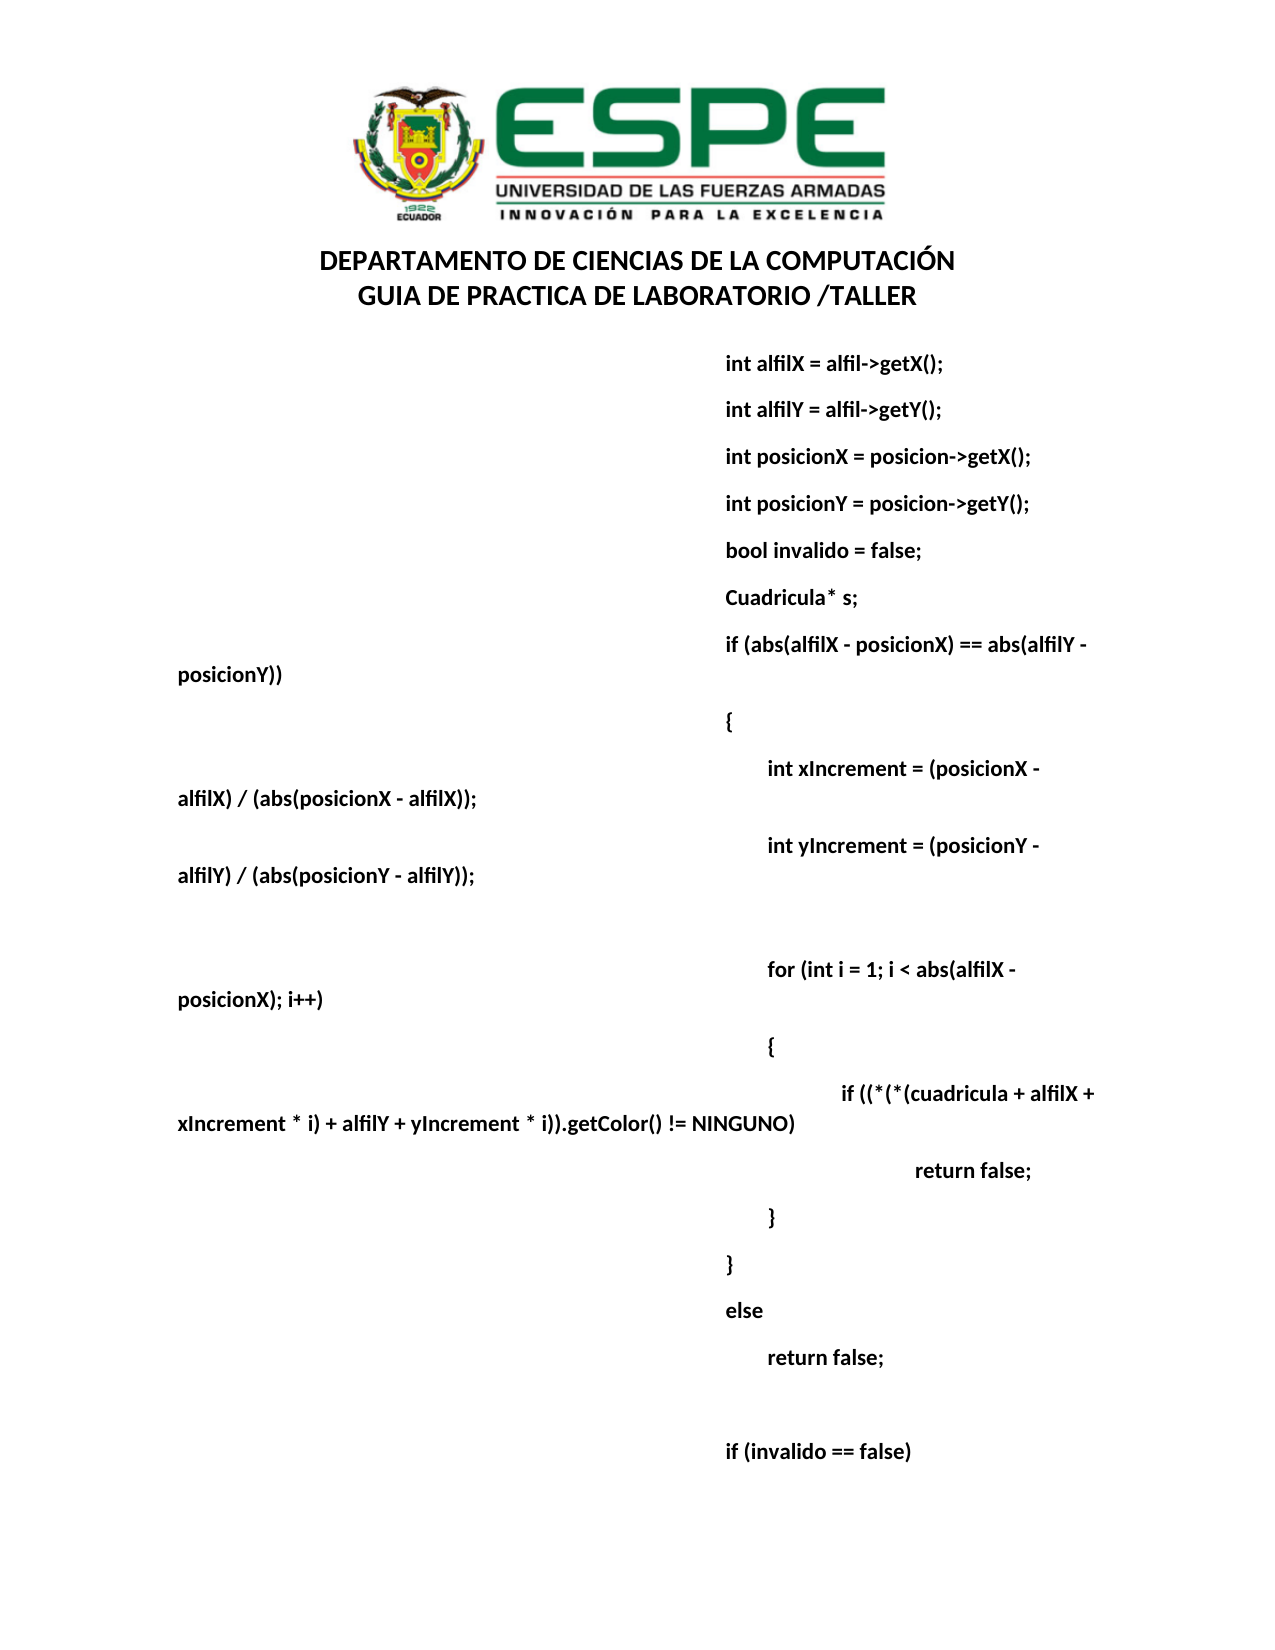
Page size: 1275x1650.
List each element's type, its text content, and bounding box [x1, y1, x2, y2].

text int yIncrement = (posicionY - alfilY) / (abs(posicionY - alfilY)); [177, 831, 1098, 889]
text if (invalido == false) [177, 1437, 1098, 1465]
text } [177, 1203, 1098, 1231]
text { [177, 1032, 1098, 1060]
text int posicionY = posicion->getY(); [177, 489, 1098, 517]
text if ((*(*(cuadricula + alfilX + xIncrement * i) + alfilY + yIncrement * i)).getColor() != NINGUNO) [177, 1079, 1098, 1137]
text return false; [177, 1156, 1098, 1184]
text } [177, 1250, 1098, 1278]
picture [334, 74, 898, 235]
text for (int i = 1; i < abs(alfilX - posicionX); i++) [177, 955, 1098, 1013]
text int xIncrement = (posicionX - alfilX) / (abs(posicionX - alfilX)); [177, 754, 1098, 812]
text int posicionX = posicion->getX(); [177, 442, 1098, 471]
text else [177, 1297, 1098, 1325]
text if (abs(alfilX - posicionX) == abs(alfilY - posicionY)) [177, 630, 1098, 688]
text int alfilX = alfil->getX(); [177, 349, 1098, 377]
text Cuadricula* s; [177, 583, 1098, 611]
text { [177, 707, 1098, 735]
text bool invalido = false; [177, 536, 1098, 564]
text int alfilY = alfil->getY(); [177, 396, 1098, 424]
text return false; [177, 1343, 1098, 1372]
